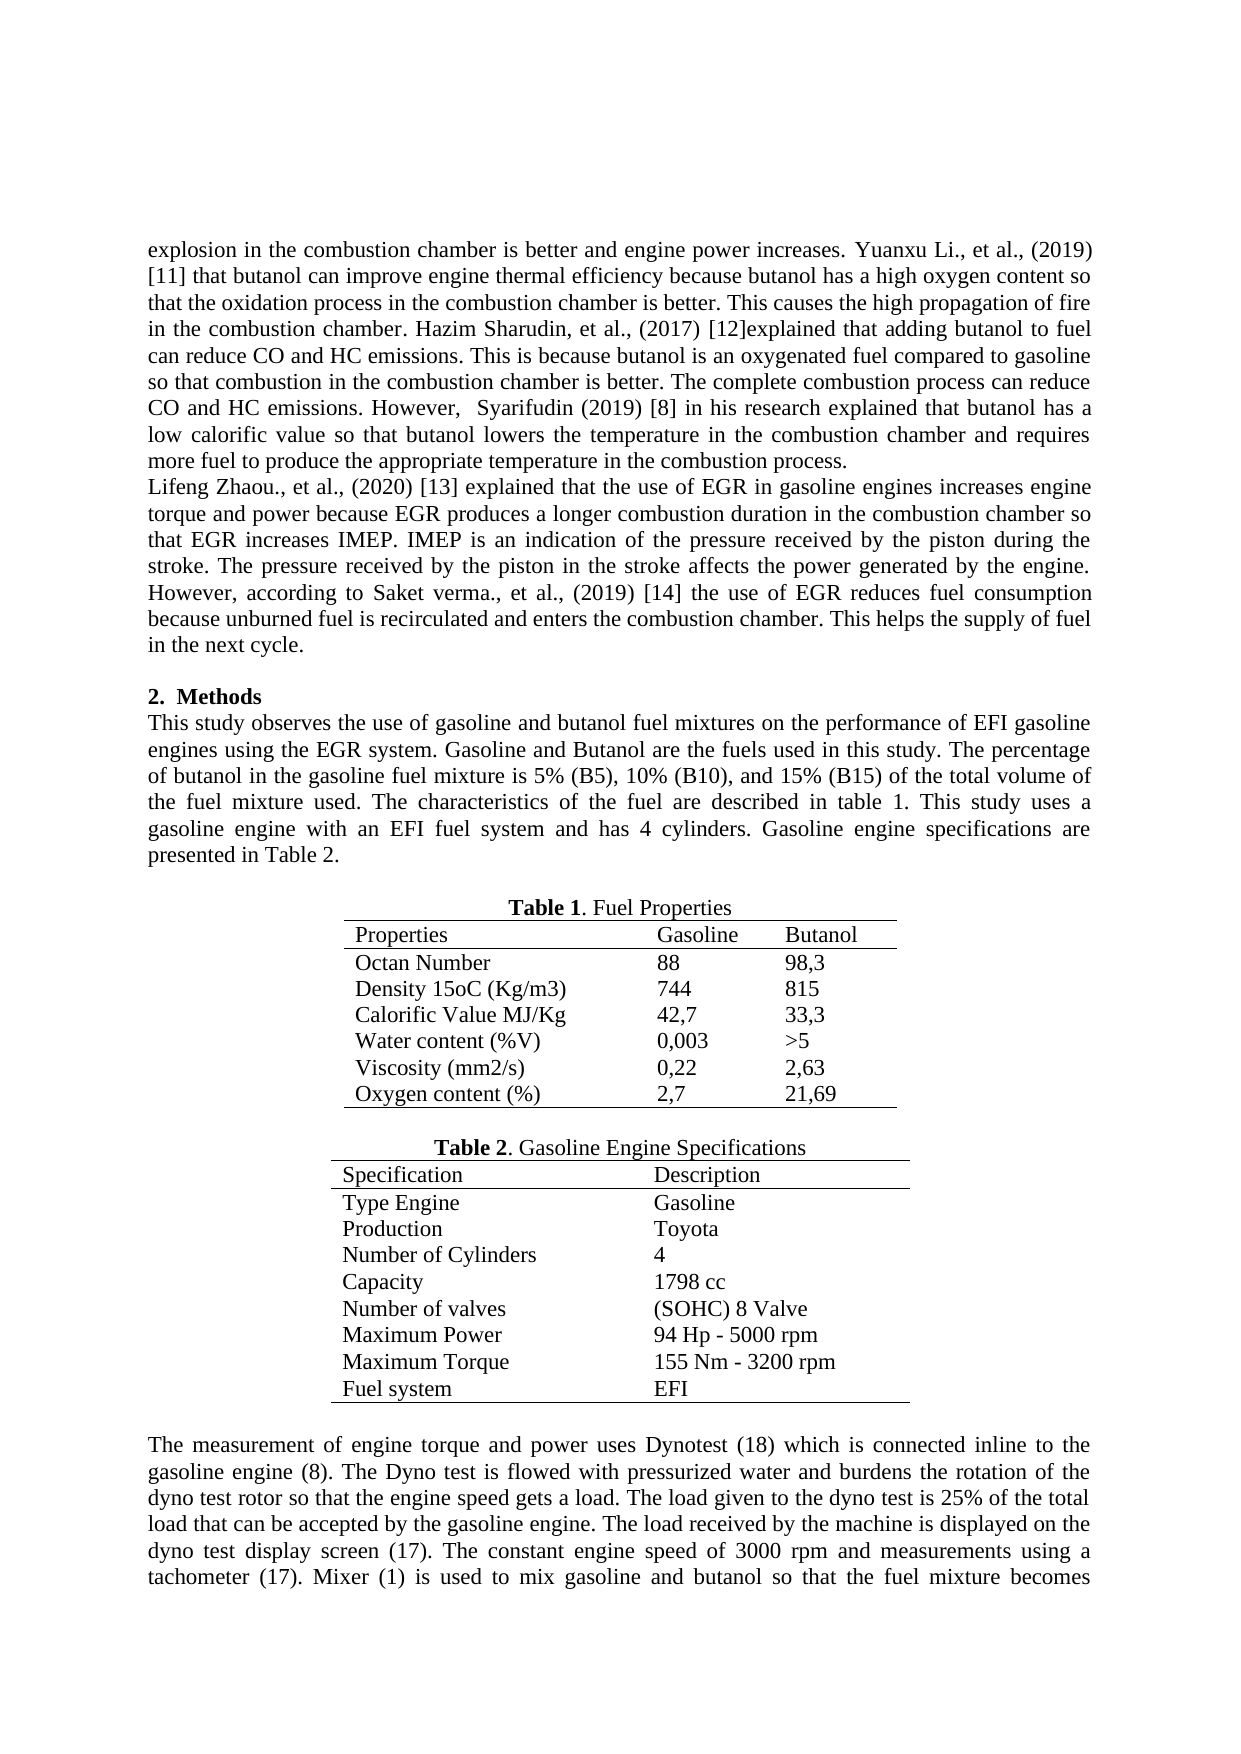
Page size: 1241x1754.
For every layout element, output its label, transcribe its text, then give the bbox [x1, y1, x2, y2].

text Lifeng Zhaou., et al., (2020) [13] explained that the use of EGR in gasoline engines increases engine torque and power because EGR produces a longer combustion duration in the combustion chamber so that EGR increases IMEP. IMEP is an indication of the pressure received by the piston during the stroke. The pressure received by the piston in the stroke affects the power generated by the engine. However, according to Saket verma., et al., (2019) [14] the use of EGR reduces fuel consumption because unburned fuel is recirculated and enters the combustion chamber. This helps the supply of fuel in the next cycle. [148, 473, 1092, 658]
text Methods [148, 683, 1092, 709]
table_cell 2,63 [774, 1054, 897, 1080]
table_cell Production [331, 1215, 642, 1242]
table_cell 88 [646, 949, 774, 975]
table_cell 155 Nm - 3200 rpm [643, 1348, 909, 1375]
table_header Gasoline [646, 921, 774, 947]
text Table 2. Gasoline Engine Specifications [148, 1134, 1092, 1160]
table_cell Number of Cylinders [331, 1242, 642, 1268]
table_cell Capacity [331, 1268, 642, 1295]
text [148, 1431, 1092, 1589]
table_cell Type Engine [331, 1189, 642, 1215]
table_cell 98,3 [774, 949, 897, 975]
table_cell 42,7 [646, 1001, 774, 1028]
table_cell Density 15oC (Kg/m3) [344, 975, 646, 1001]
table_cell Fuel system [331, 1375, 642, 1402]
table_cell Octan Number [344, 949, 646, 975]
text Table 1. Fuel Properties [148, 894, 1092, 920]
table_cell 4 [643, 1242, 909, 1268]
table_header Butanol [774, 921, 897, 947]
table_cell 1798 cc [643, 1268, 909, 1295]
table_cell 2,7 [646, 1080, 774, 1107]
table_cell Maximum Torque [331, 1348, 642, 1375]
table_cell 94 Hp - 5000 rpm [643, 1322, 909, 1348]
table_cell Water content (%V) [344, 1028, 646, 1054]
table_cell (SOHC) 8 Valve [643, 1295, 909, 1322]
table_cell 0,003 [646, 1028, 774, 1054]
table_cell 0,22 [646, 1054, 774, 1080]
table_cell 21,69 [774, 1080, 897, 1107]
table_cell 33,3 [774, 1001, 897, 1028]
table_cell Maximum Power [331, 1322, 642, 1348]
table_cell Oxygen content (%) [344, 1080, 646, 1107]
table_cell Viscosity (mm2/s) [344, 1054, 646, 1080]
table_cell Number of valves [331, 1295, 642, 1322]
table_cell EFI [643, 1375, 909, 1402]
table_header Specification [331, 1161, 642, 1188]
text This study observes the use of gasoline and butanol fuel mixtures on the performance of EFI gasoline engines using the EGR system. Gasoline and Butanol are the fuels used in this study. The percentage of butanol in the gasoline fuel mixture is 5% (B5), 10% (B10), and 15% (B15) of the total volume of the fuel mixture used. The characteristics of the fuel are described in table 1. This study uses a gasoline engine with an EFI fuel system and has 4 cylinders. Gasoline engine specifications are presented in Table 2. [148, 709, 1092, 867]
table_cell >5 [774, 1028, 897, 1054]
table_cell Gasoline [643, 1189, 909, 1215]
table_header Description [643, 1161, 909, 1188]
table_cell Toyota [643, 1215, 909, 1242]
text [148, 236, 1092, 473]
table_cell 815 [774, 975, 897, 1001]
table_header Properties [344, 921, 646, 947]
table_cell Calorific Value MJ/Kg [344, 1001, 646, 1028]
table_cell 744 [646, 975, 774, 1001]
